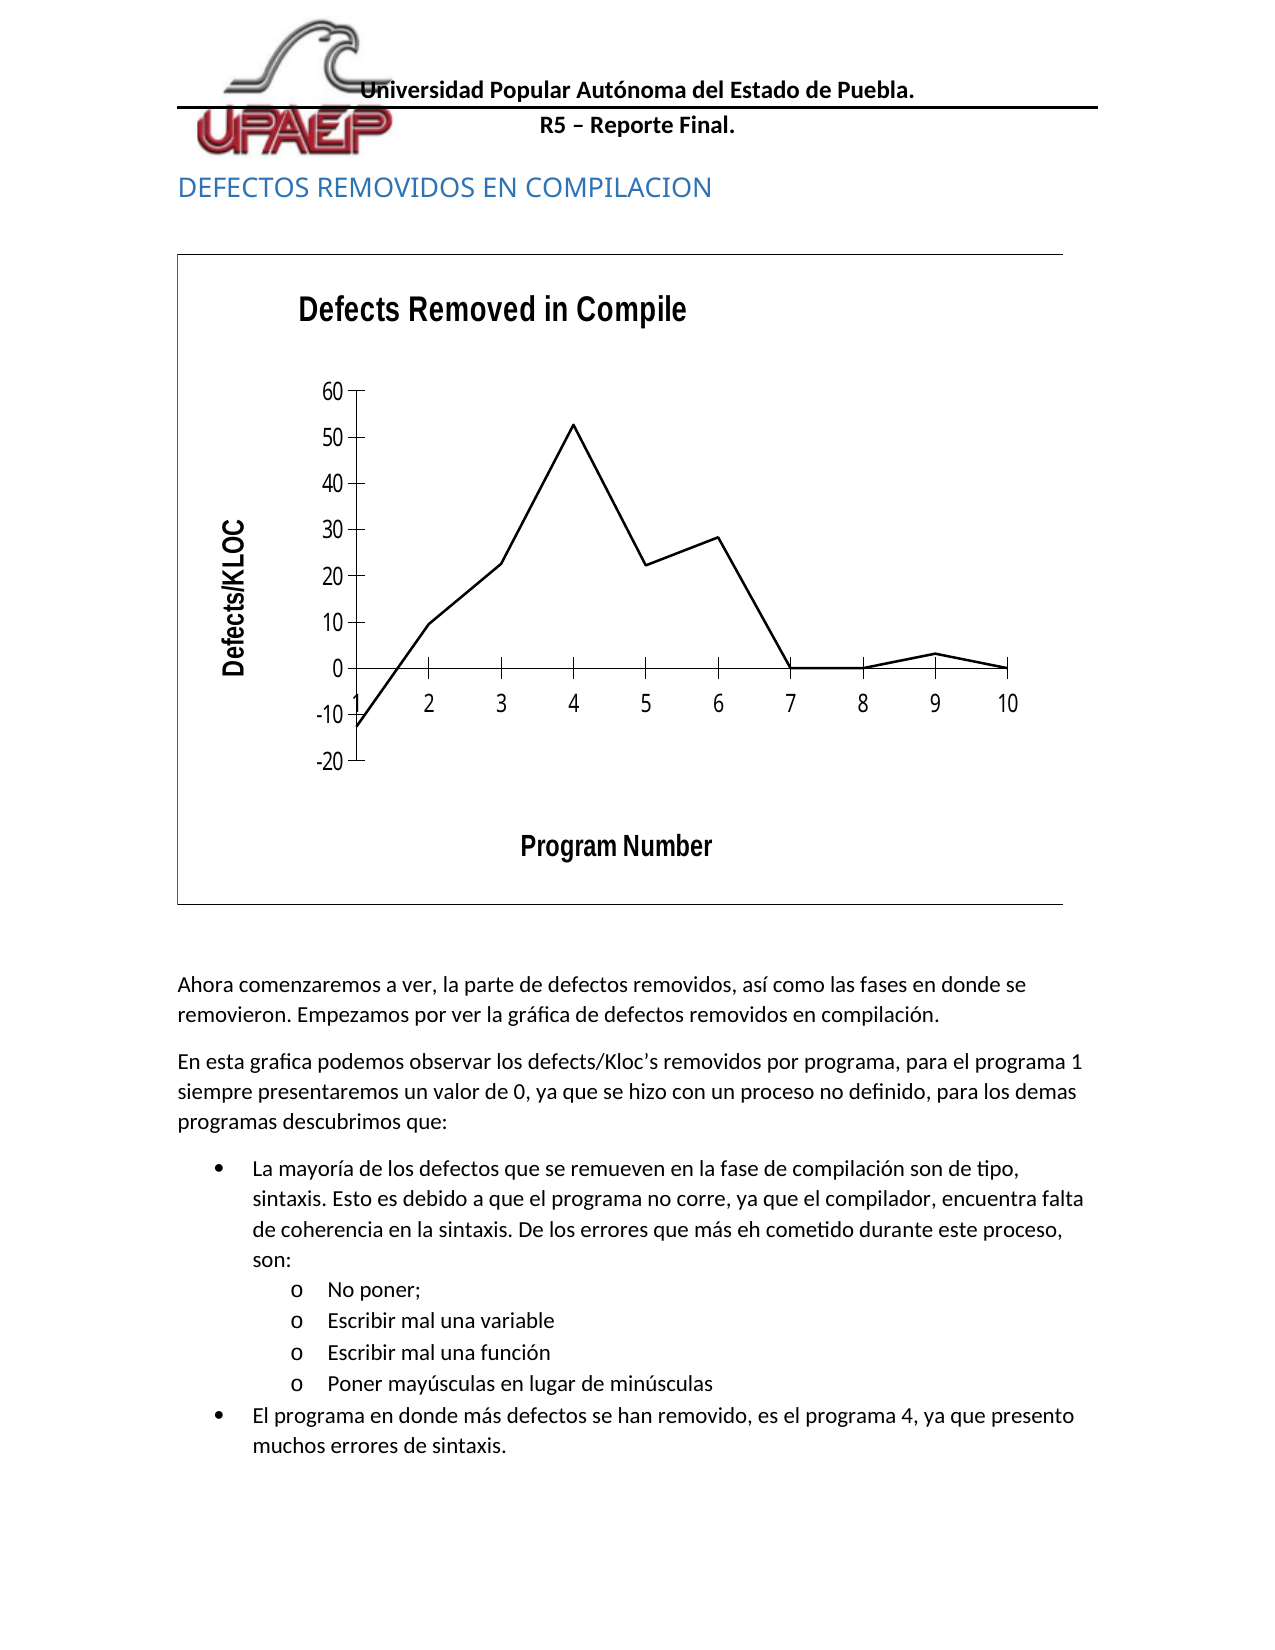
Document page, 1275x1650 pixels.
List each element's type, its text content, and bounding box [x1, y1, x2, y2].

text En esta grafica podemos observar los defects/Kloc’s removidos por programa, para el programa 1 siempre presentaremos un valor de 0, ya que se hizo con un proceso no definido, para los demas programas descubrimos que: [177, 1047, 1098, 1136]
list Escribir mal una función [290, 1338, 1098, 1367]
list No poner; [290, 1275, 1098, 1304]
list La mayoría de los defectos que se remueven en la fase de compilación son de tipo, sintaxis. Esto es debido a que el programa no corre, ya que el compilador, encuentra falta de coherencia en la sintaxis. De los errores que más eh cometido durante este proceso, son: [215, 1154, 1098, 1273]
list Poner mayúsculas en lugar de minúsculas [290, 1369, 1098, 1399]
picture [197, 109, 417, 162]
picture [197, 11, 417, 106]
subtitle DEFECTOS REMOVIDOS EN COMPILACION [177, 168, 1098, 205]
list Escribir mal una variable [290, 1307, 1098, 1336]
text Ahora comenzaremos a ver, la parte de defectos removidos, así como las fases en donde se removieron. Empezamos por ver la gráfica de defectos removidos en compilación. [177, 970, 1098, 1028]
list El programa en donde más defectos se han removido, es el programa 4, ya que presento muchos errores de sintaxis. [215, 1401, 1098, 1459]
